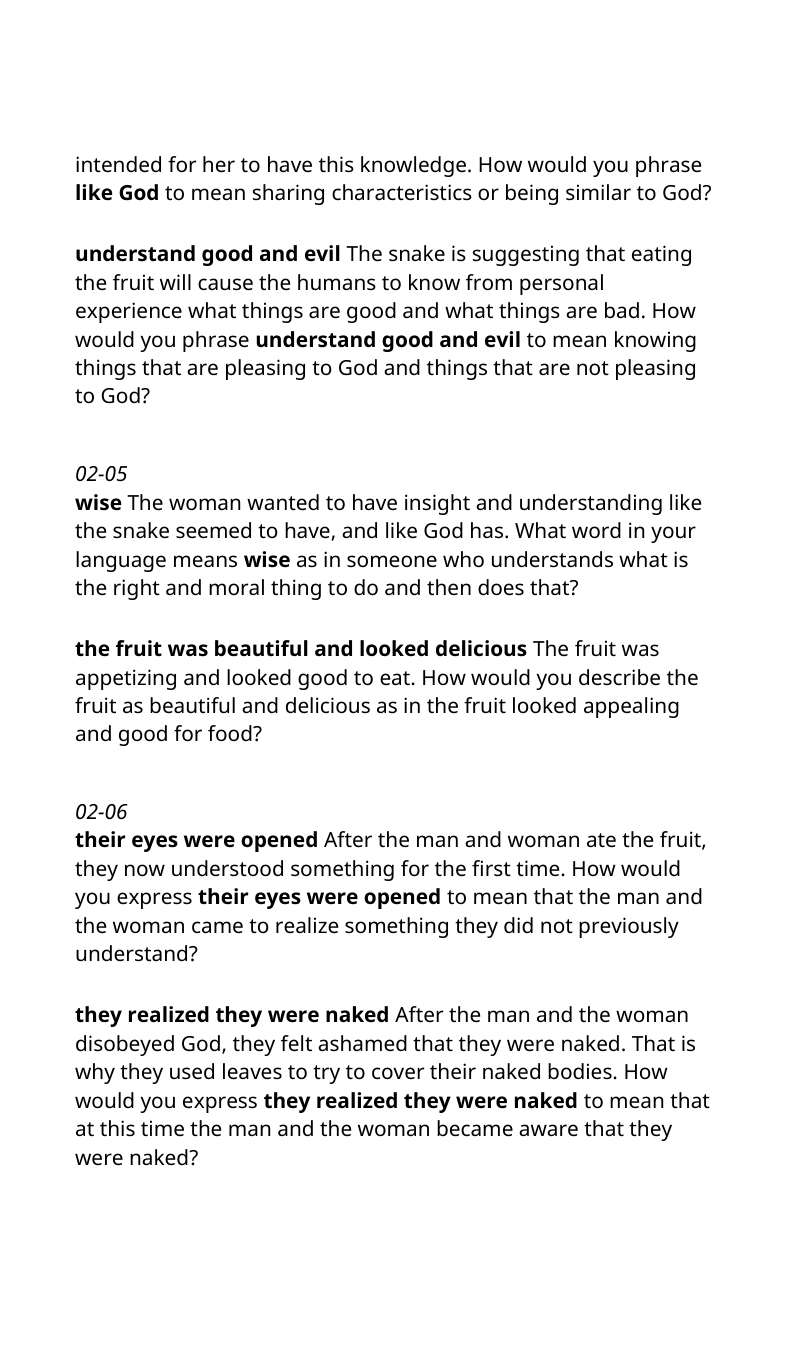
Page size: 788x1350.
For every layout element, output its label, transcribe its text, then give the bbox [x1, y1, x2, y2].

subtitle 02-06 [75, 769, 712, 826]
text the fruit was beautiful and looked delicious The fruit was appetizing and looked good to eat. How would you describe the fruit as beautiful and delicious as in the fruit looked appealing and good for food? [75, 606, 712, 748]
text wise The woman wanted to have insight and understanding like the snake seemed to have, and like God has. What word in your language means wise as in someone who understands what is the right and moral thing to do and then does that? [75, 488, 712, 602]
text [75, 150, 712, 207]
text understand good and evil The snake is suggesting that eating the fruit will cause the humans to know from personal experience what things are good and what things are bad. How would you phrase understand good and evil to mean knowing things that are pleasing to God and things that are not pleasing to God? [75, 211, 712, 410]
subtitle 02-05 [75, 431, 712, 488]
text they realized they were naked After the man and the woman disobeyed God, they felt ashamed that they were naked. That is why they used leaves to try to cover their naked bodies. How would you express they realized they were naked to mean that at this time the man and the woman became aware that they were naked? [75, 972, 712, 1171]
